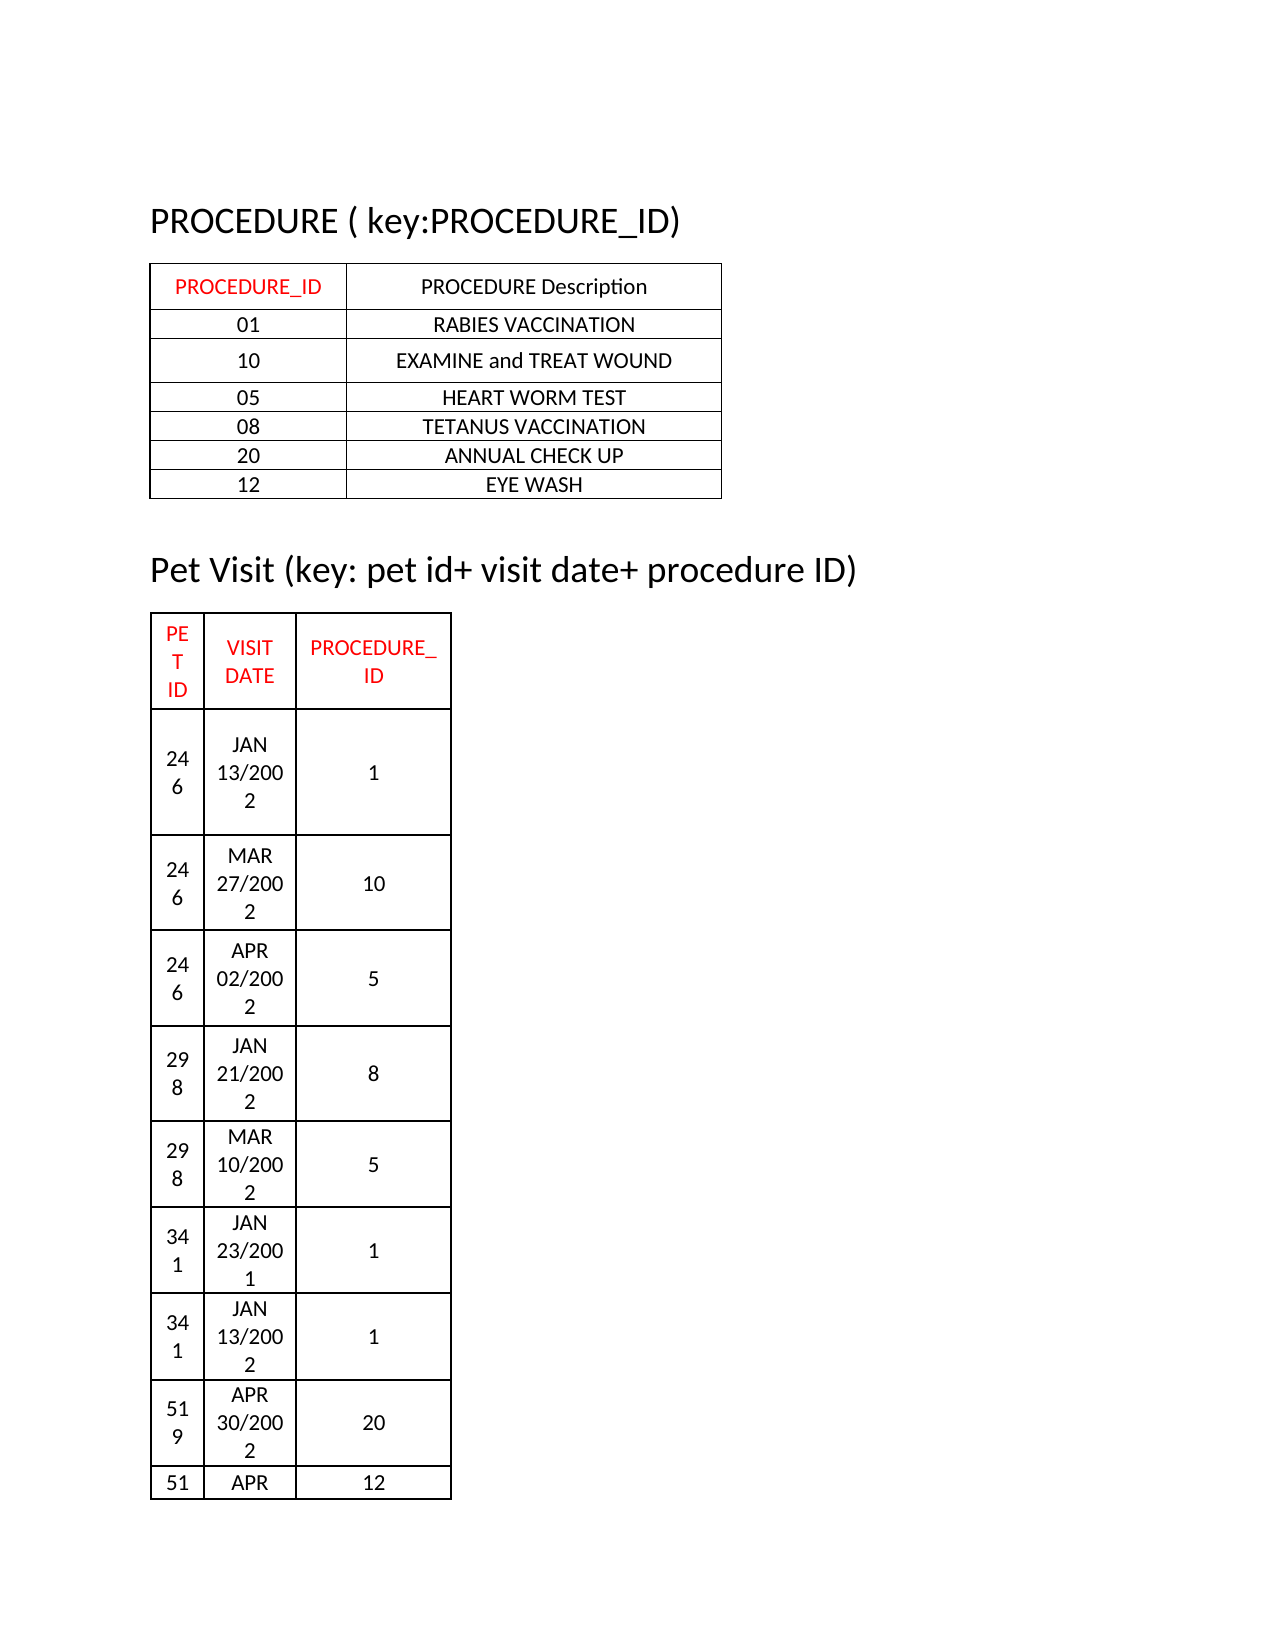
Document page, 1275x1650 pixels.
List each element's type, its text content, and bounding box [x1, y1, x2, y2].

table_cell 5 [297, 931, 450, 1025]
table_cell JAN 23/2001 [205, 1208, 295, 1292]
table_cell 341 [152, 1208, 203, 1292]
table_cell 246 [152, 931, 203, 1025]
table_cell RABIES VACCINATION [347, 310, 721, 338]
table_cell JAN 21/2002 [205, 1027, 295, 1120]
table_cell 01 [151, 310, 346, 338]
table_cell 8 [297, 1027, 450, 1120]
table_cell MAR 10/2002 [205, 1122, 295, 1206]
table_header VISIT DATE [205, 614, 295, 707]
table_cell MAR 27/2002 [205, 836, 295, 929]
table_cell TETANUS VACCINATION [347, 412, 721, 440]
table_cell 1 [297, 710, 450, 834]
table_cell 519 [152, 1467, 203, 1498]
table_cell 298 [152, 1027, 203, 1120]
text Pet Visit (key: pet id+ visit date+ procedure ID) [150, 546, 1125, 592]
table_cell 12 [297, 1467, 450, 1498]
table_cell 246 [152, 710, 203, 834]
table_cell 519 [152, 1381, 203, 1464]
table_cell APR 30/2002 [205, 1467, 295, 1498]
table_cell 1 [297, 1208, 450, 1292]
table_cell 05 [151, 383, 346, 411]
table_cell 1 [297, 1294, 450, 1378]
table_header PROCEDURE_ID [151, 264, 346, 309]
table_cell APR 02/2002 [205, 931, 295, 1025]
table_cell HEART WORM TEST [347, 383, 721, 411]
table_cell EYE WASH [347, 470, 721, 498]
table_cell JAN 13/2002 [205, 1294, 295, 1378]
table_cell ANNUAL CHECK UP [347, 441, 721, 469]
table_cell 298 [152, 1122, 203, 1206]
table_cell 341 [152, 1294, 203, 1378]
table_cell 10 [297, 836, 450, 929]
table_header PROCEDURE Description [347, 264, 721, 309]
text PROCEDURE ( key:PROCEDURE_ID) [150, 197, 1125, 243]
table_cell 20 [297, 1381, 450, 1464]
table_cell 246 [152, 836, 203, 929]
table_cell 08 [151, 412, 346, 440]
table_cell 12 [151, 470, 346, 498]
table_cell 20 [151, 441, 346, 469]
table_cell JAN 13/2002 [205, 710, 295, 834]
table_header PROCEDURE_ID [297, 614, 450, 707]
table_header PET ID [152, 614, 203, 707]
table_cell 5 [297, 1122, 450, 1206]
table_cell 10 [151, 339, 346, 382]
table_cell APR 30/2002 [205, 1381, 295, 1464]
table_cell EXAMINE and TREAT WOUND [347, 339, 721, 382]
